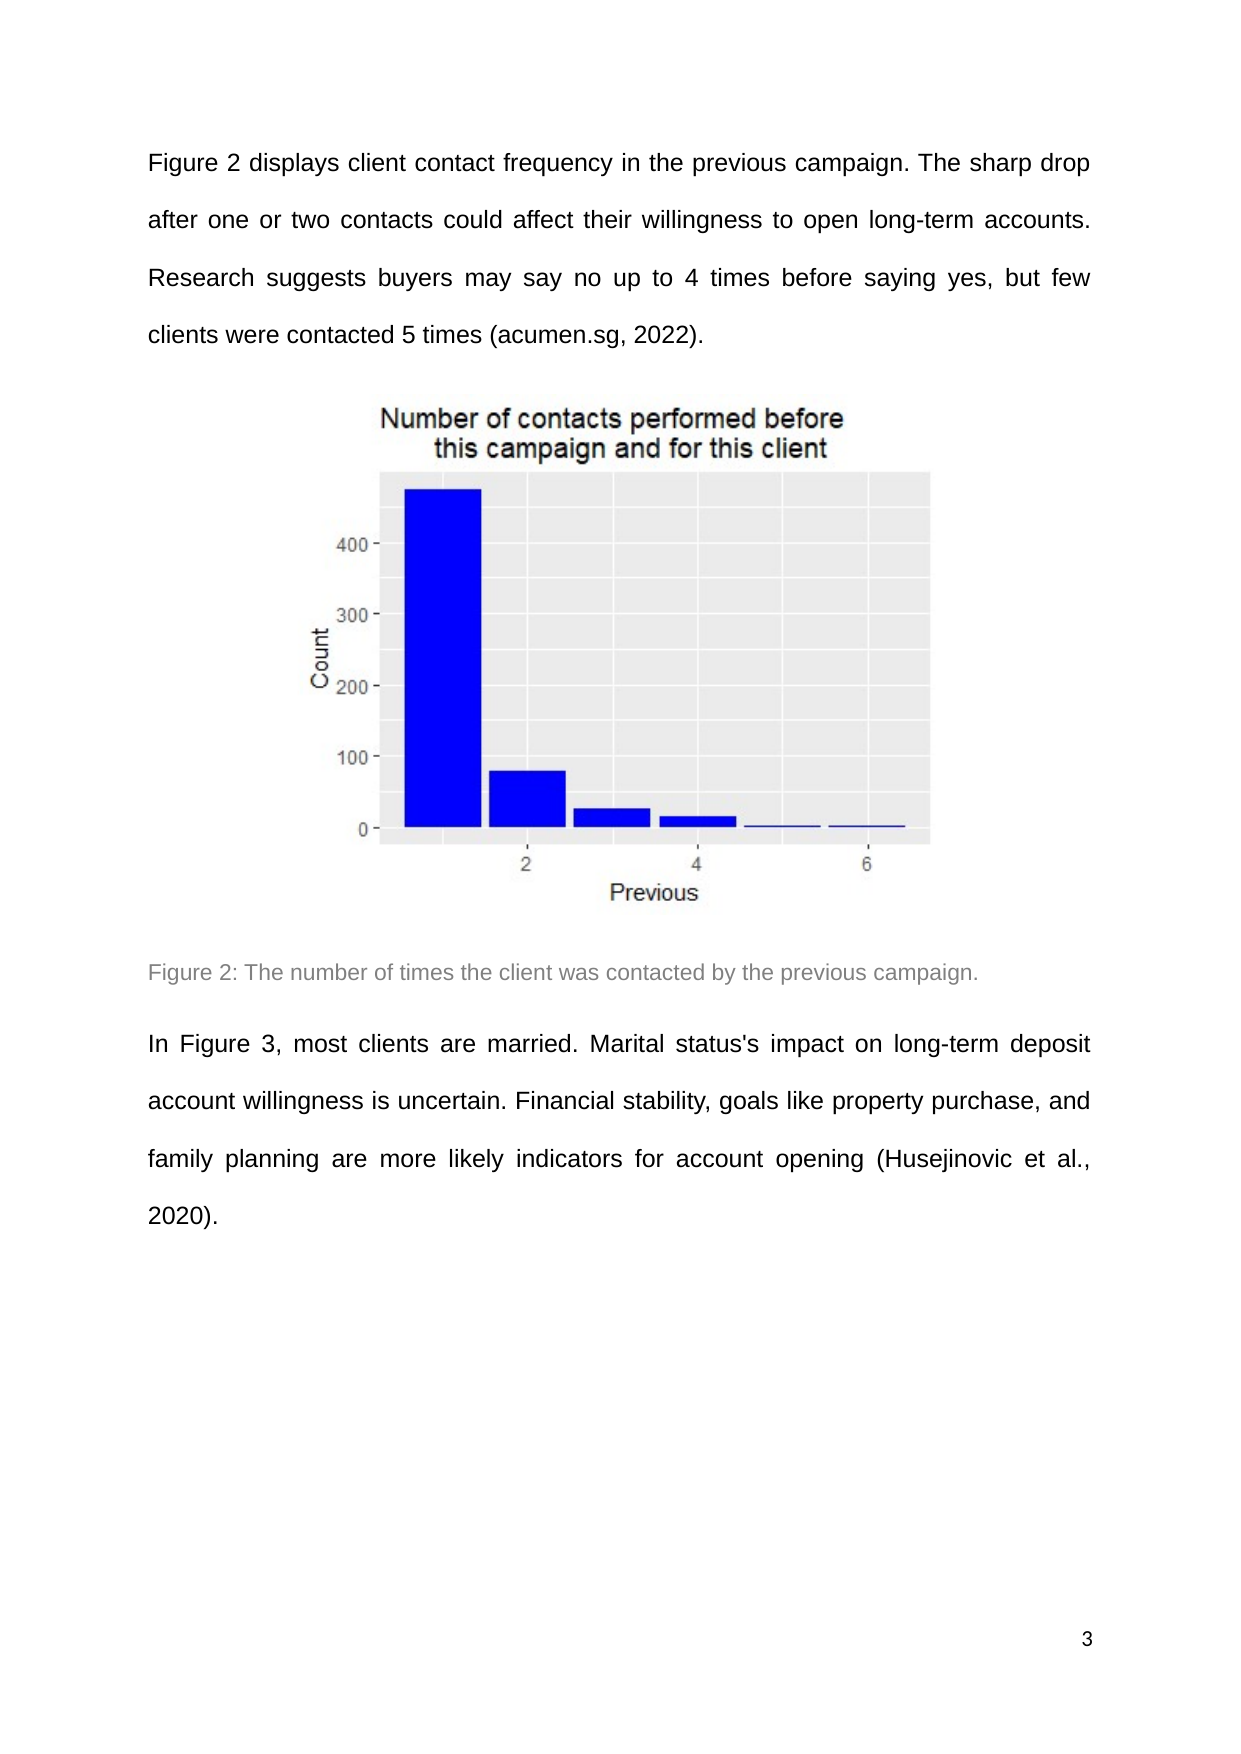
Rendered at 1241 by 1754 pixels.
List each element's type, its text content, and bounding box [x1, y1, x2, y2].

text In Figure 3, most clients are married. Marital status's impact on long-term deposit account willingness is uncertain. Financial stability, goals like property purchase, and family planning are more likely indicators for account opening (Husejinovic et al., 2020). [148, 1029, 1092, 1230]
picture [297, 394, 943, 915]
text Figure 2: The number of times the client was contacted by the previous campaign. [148, 959, 1092, 986]
text Figure 2 displays client contact frequency in the previous campaign. The sharp drop after one or two contacts could affect their willingness to open long-term accounts. Research suggests buyers may say no up to 4 times before saying yes, but few clients were contacted 5 times (acumen.sg, 2022). [148, 148, 1092, 349]
